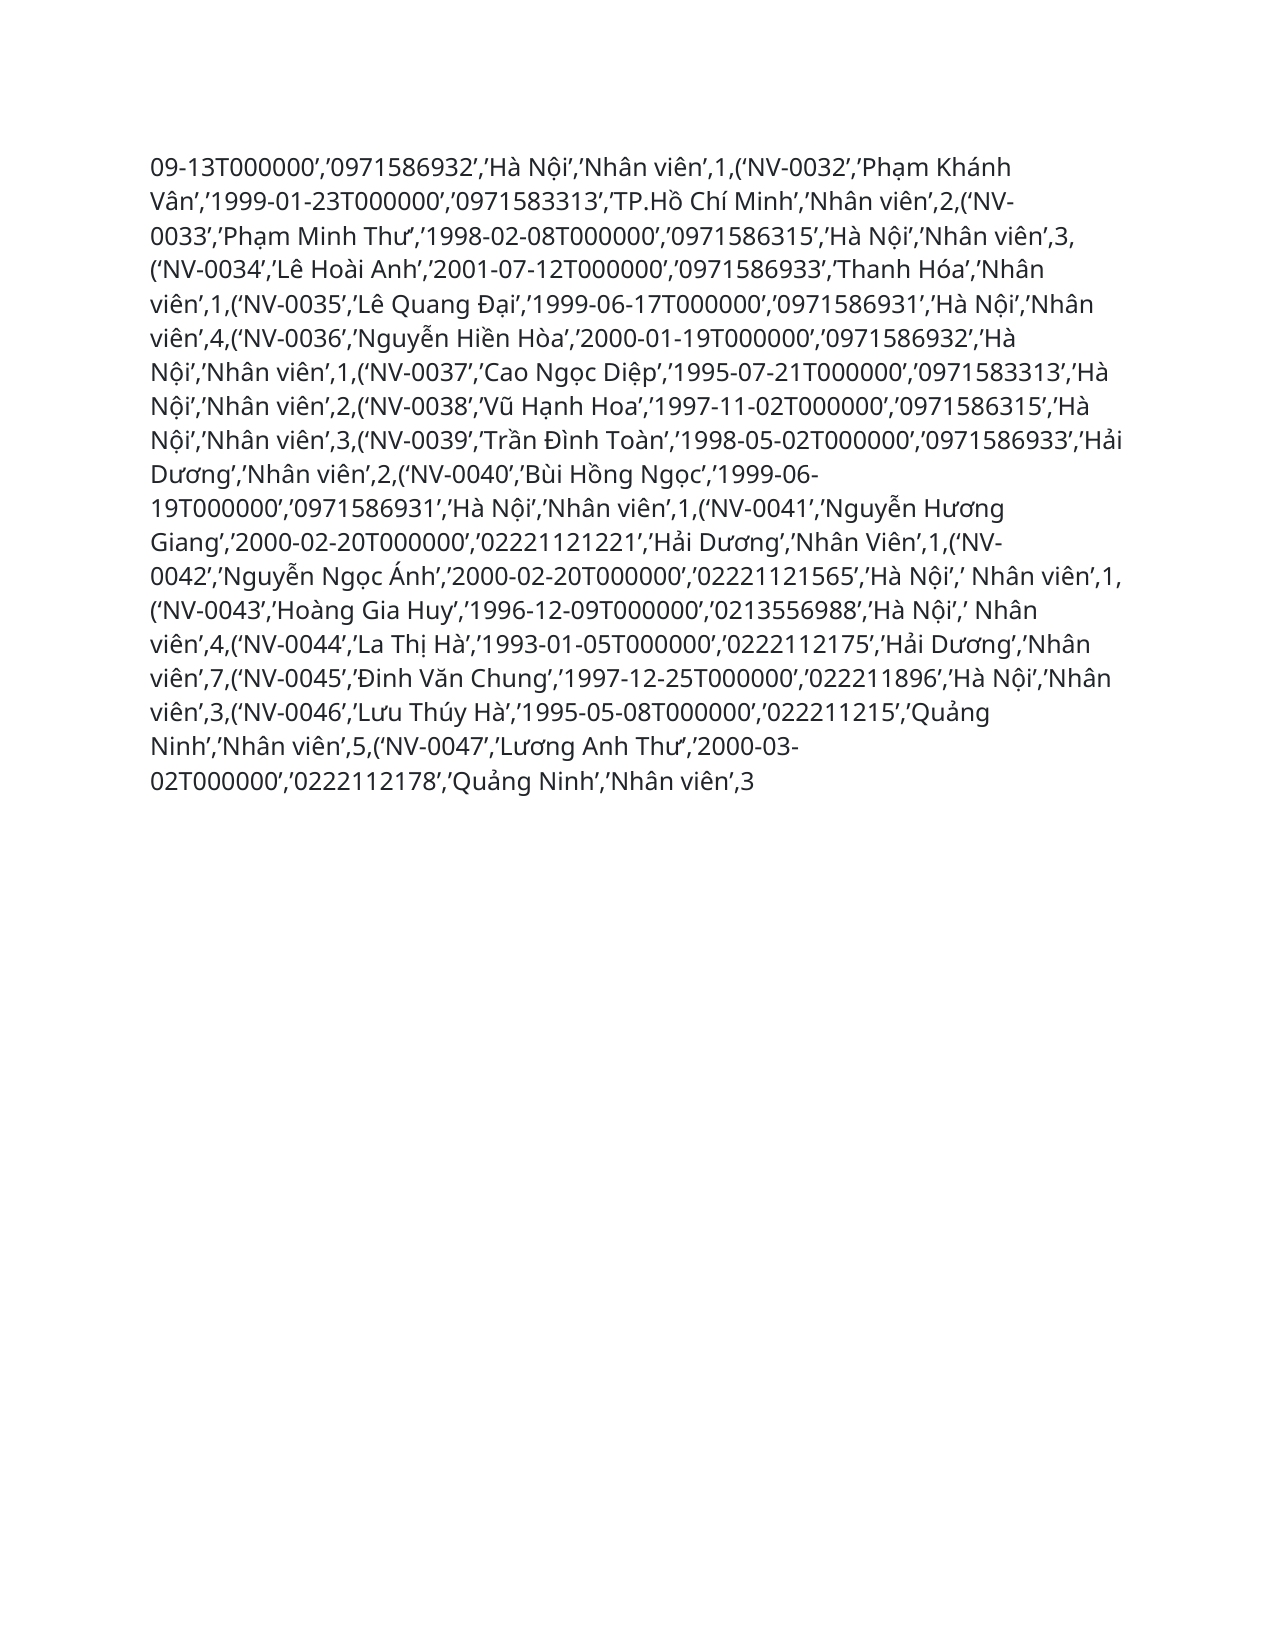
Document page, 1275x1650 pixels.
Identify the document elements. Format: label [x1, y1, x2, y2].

text [150, 150, 1125, 797]
